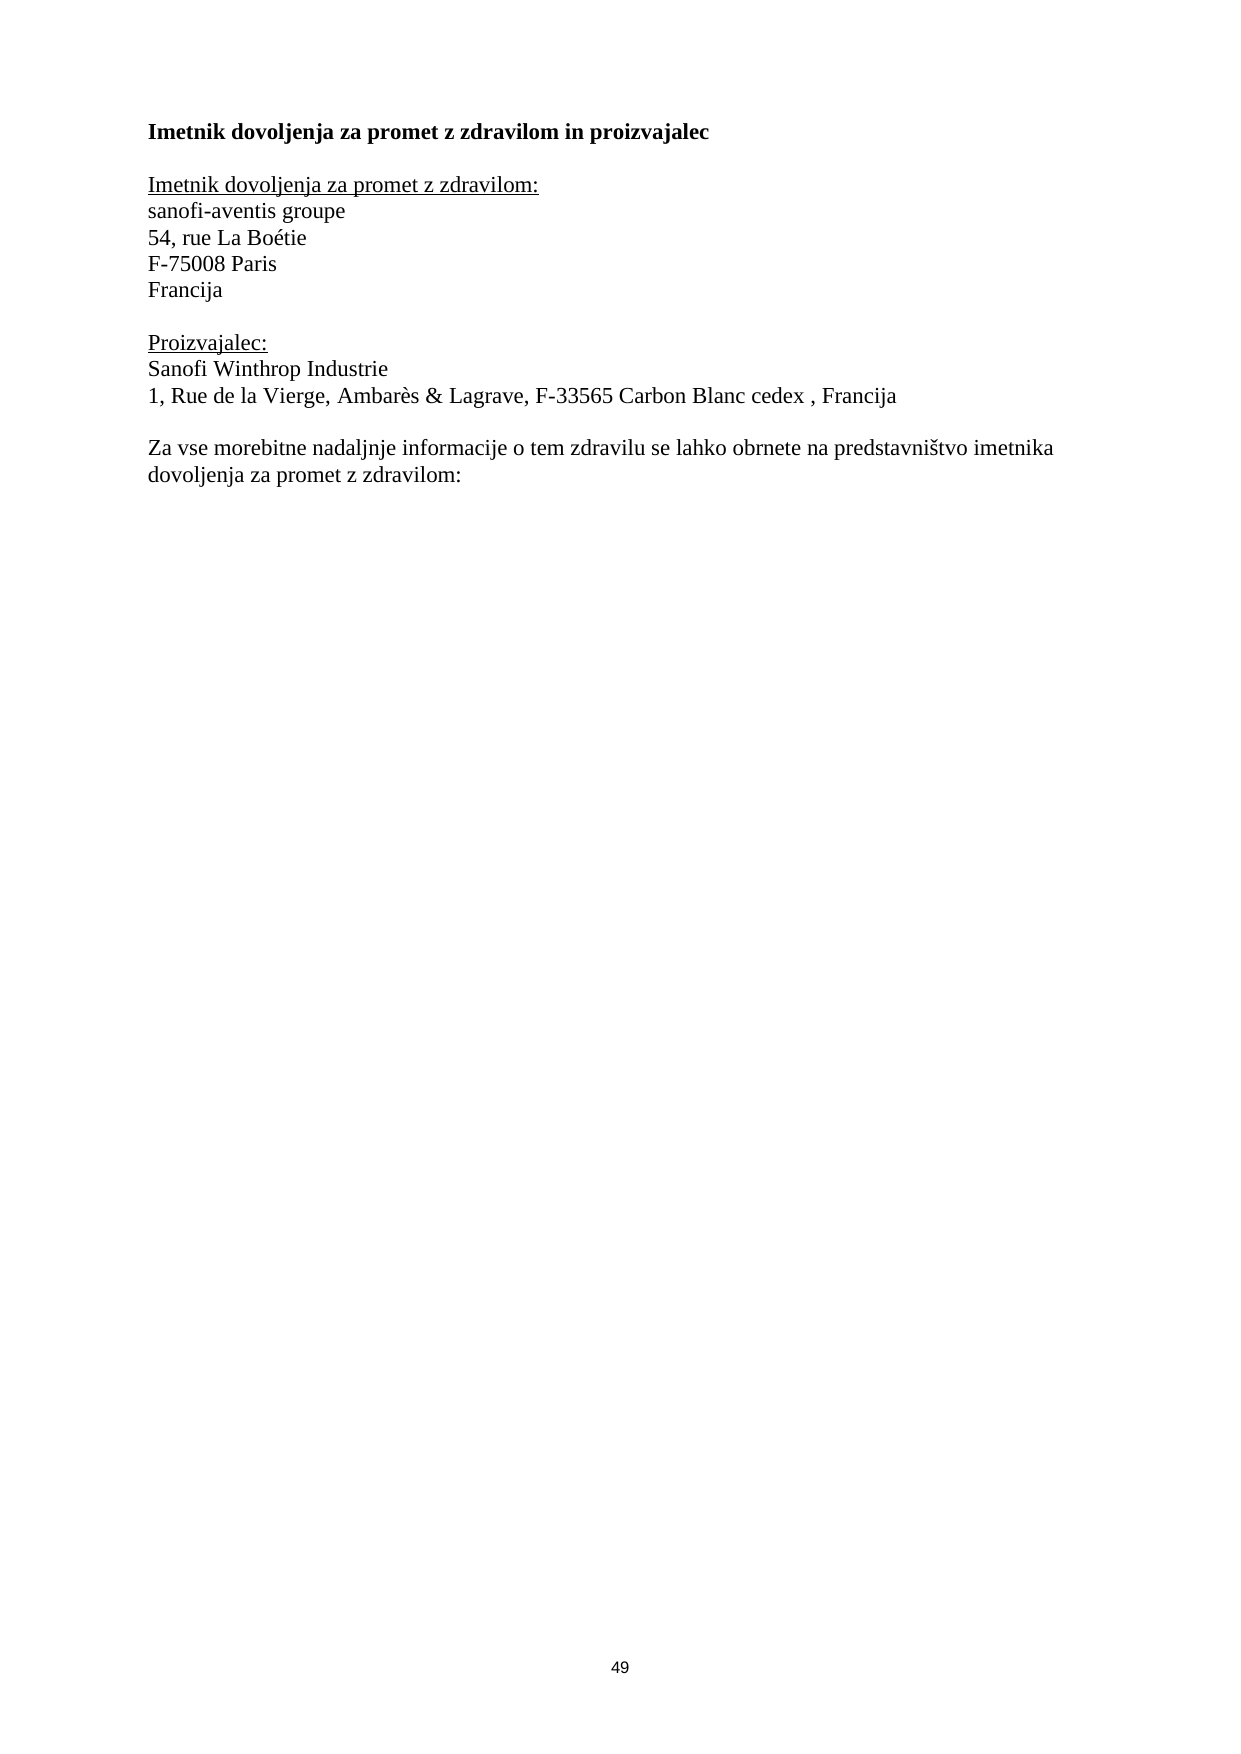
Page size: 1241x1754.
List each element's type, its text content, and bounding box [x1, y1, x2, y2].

text sanofi-aventis groupe [148, 197, 1092, 223]
text Francija [148, 276, 1092, 303]
text Za vse morebitne nadaljnje informacije o tem zdravilu se lahko obrnete na predstavništvo imetnika dovoljenja za promet z zdravilom: [148, 434, 1092, 487]
text 54, rue La Boétie [148, 223, 1092, 250]
text 1, Rue de la Vierge, Ambarès & Lagrave, F-33565 Carbon Blanc cedex , Francija [148, 382, 1092, 408]
text Sanofi Winthrop Industrie [148, 355, 1088, 382]
text Imetnik dovoljenja za promet z zdravilom in proizvajalec [148, 118, 1092, 144]
text Imetnik dovoljenja za promet z zdravilom: [148, 171, 1092, 197]
text F-75008 Paris [148, 250, 1092, 276]
text Proizvajalec: [148, 329, 1092, 355]
